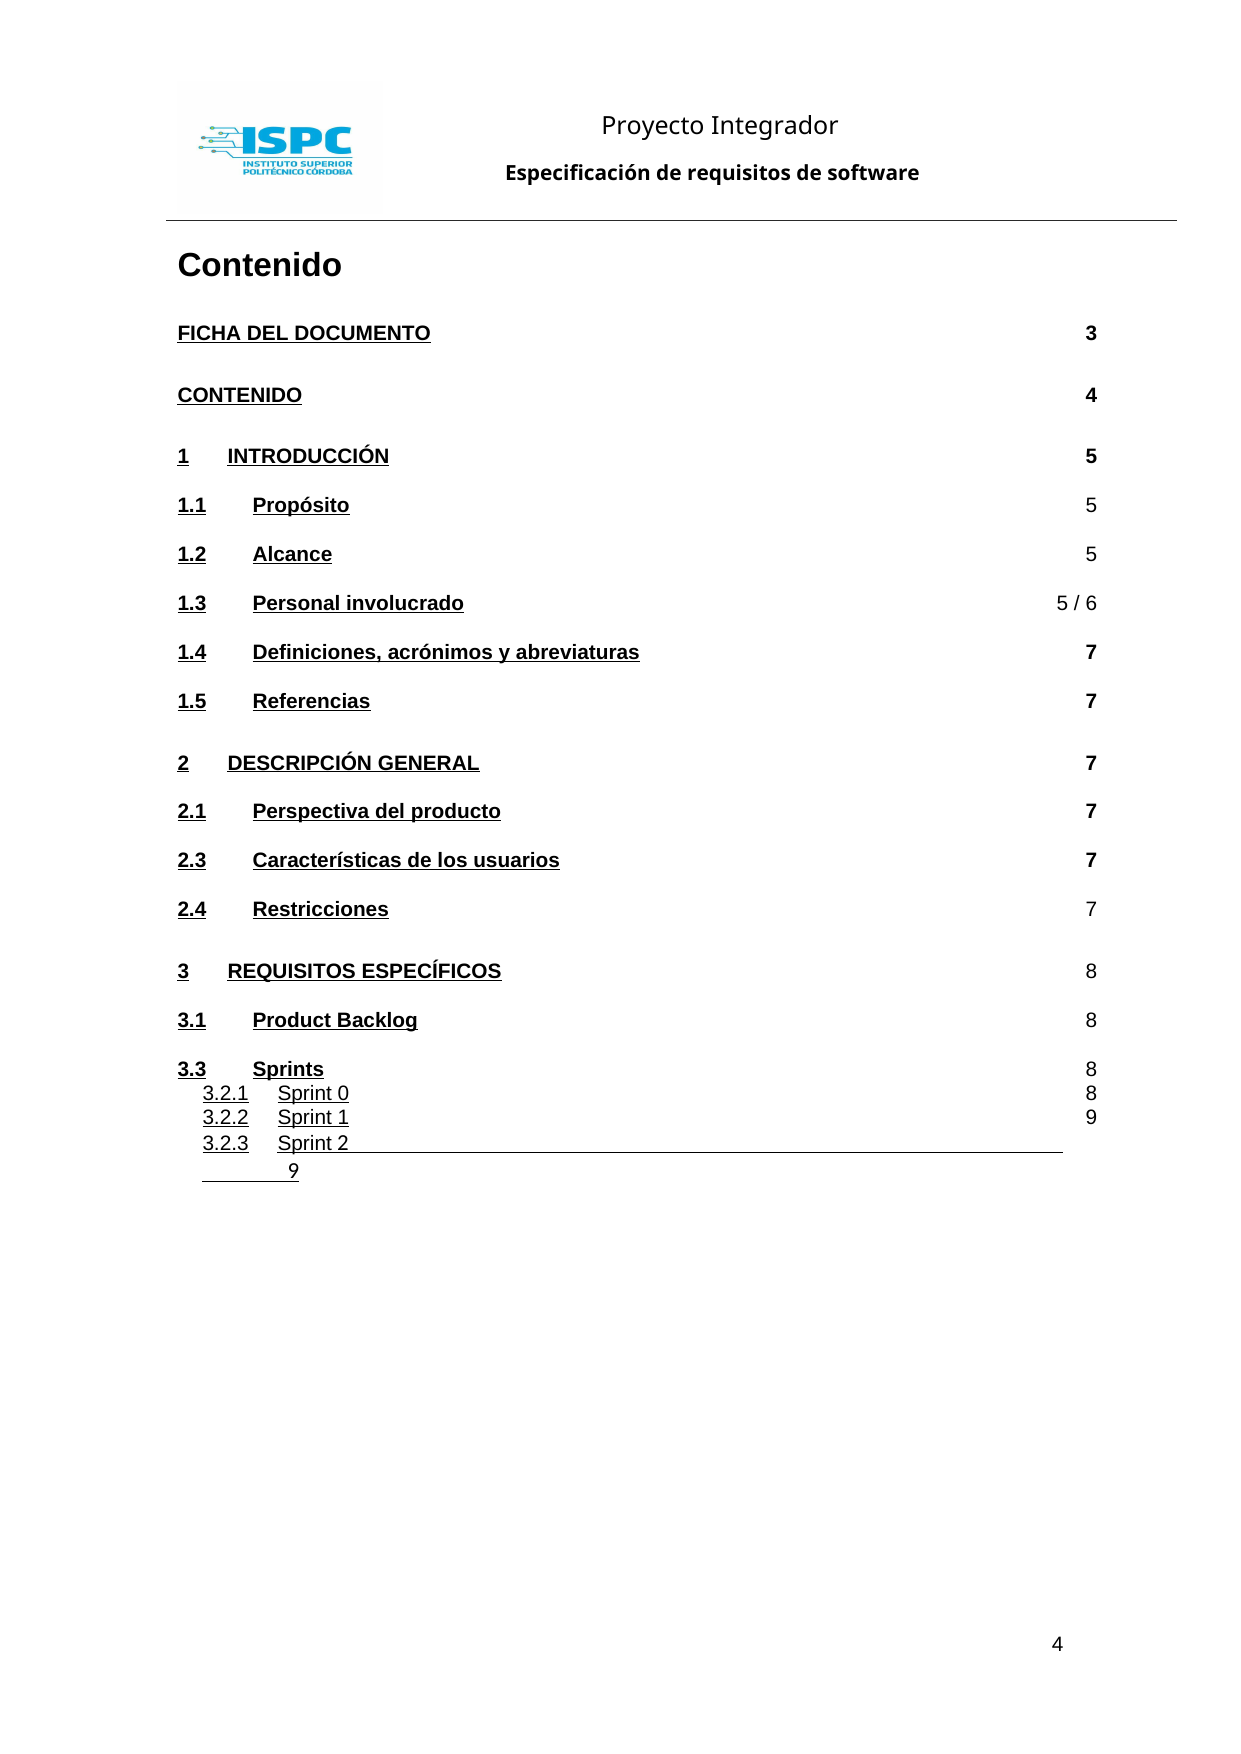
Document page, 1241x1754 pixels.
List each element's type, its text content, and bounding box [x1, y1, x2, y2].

text Contenido [177, 245, 1063, 284]
picture [177, 81, 384, 214]
